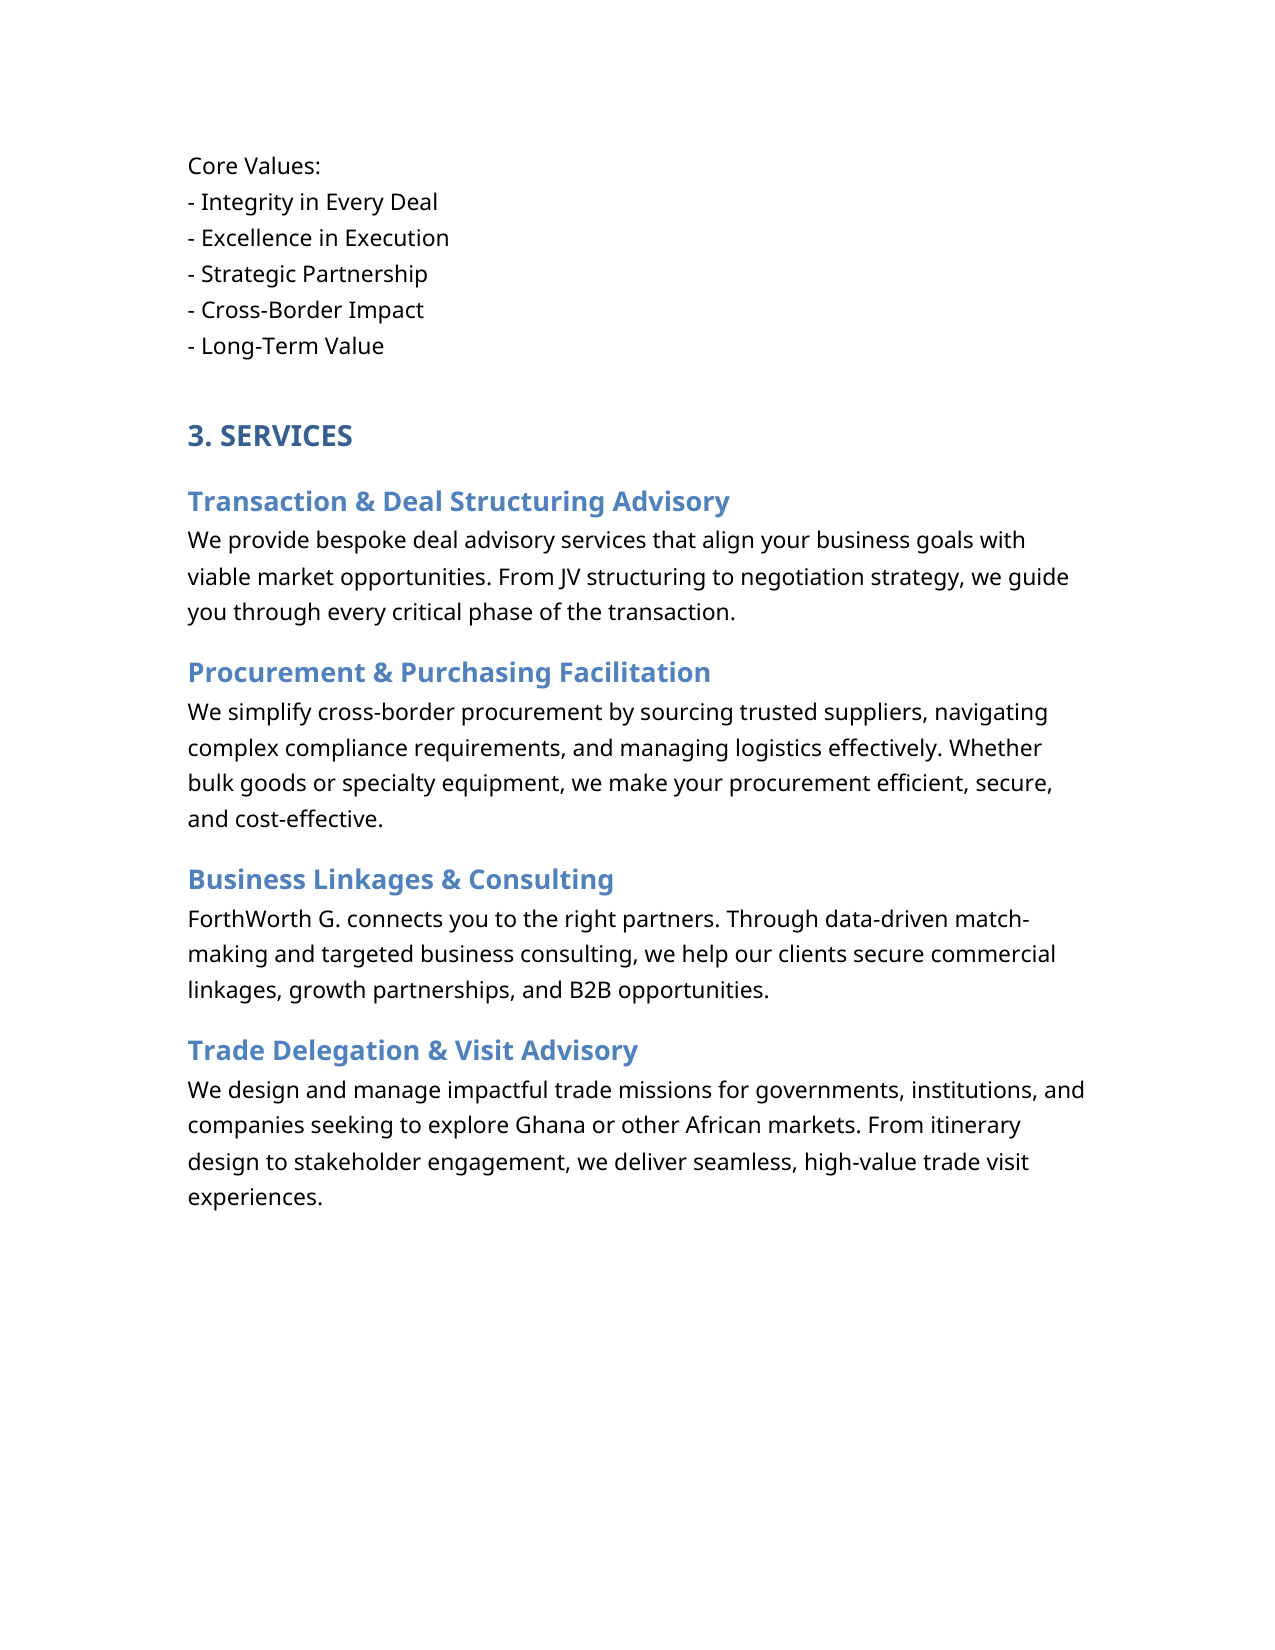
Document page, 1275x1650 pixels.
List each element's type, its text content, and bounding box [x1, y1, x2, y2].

subtitle Transaction & Deal Structuring Advisory [187, 482, 1087, 519]
subtitle Procurement & Purchasing Facilitation [187, 653, 1087, 690]
subtitle Business Linkages & Consulting [187, 860, 1087, 897]
text We design and manage impactful trade missions for governments, institutions, and companies seeking to explore Ghana or other African markets. From itinerary design to stakeholder engagement, we deliver seamless, high-value trade visit experiences. [187, 1073, 1087, 1213]
text Core Values: - Integrity in Every Deal - Excellence in Execution - Strategic Partnership - Cross-Border Impact - Long-Term Value [187, 150, 1087, 361]
text We provide bespoke deal advisory services that align your business goals with viable market opportunities. From JV structuring to negotiation strategy, we guide you through every critical phase of the transaction. [187, 524, 1087, 628]
text We simplify cross-border procurement by sourcing trusted suppliers, navigating complex compliance requirements, and managing logistics effectively. Whether bulk goods or specialty equipment, we make your procurement efficient, secure, and cost-effective. [187, 696, 1087, 834]
subtitle Trade Delegation & Visit Advisory [187, 1031, 1087, 1068]
subtitle 3. SERVICES [187, 416, 1087, 455]
text ForthWorth G. connects you to the right partners. Through data-driven match-making and targeted business consulting, we help our clients secure commercial linkages, growth partnerships, and B2B opportunities. [187, 902, 1087, 1006]
